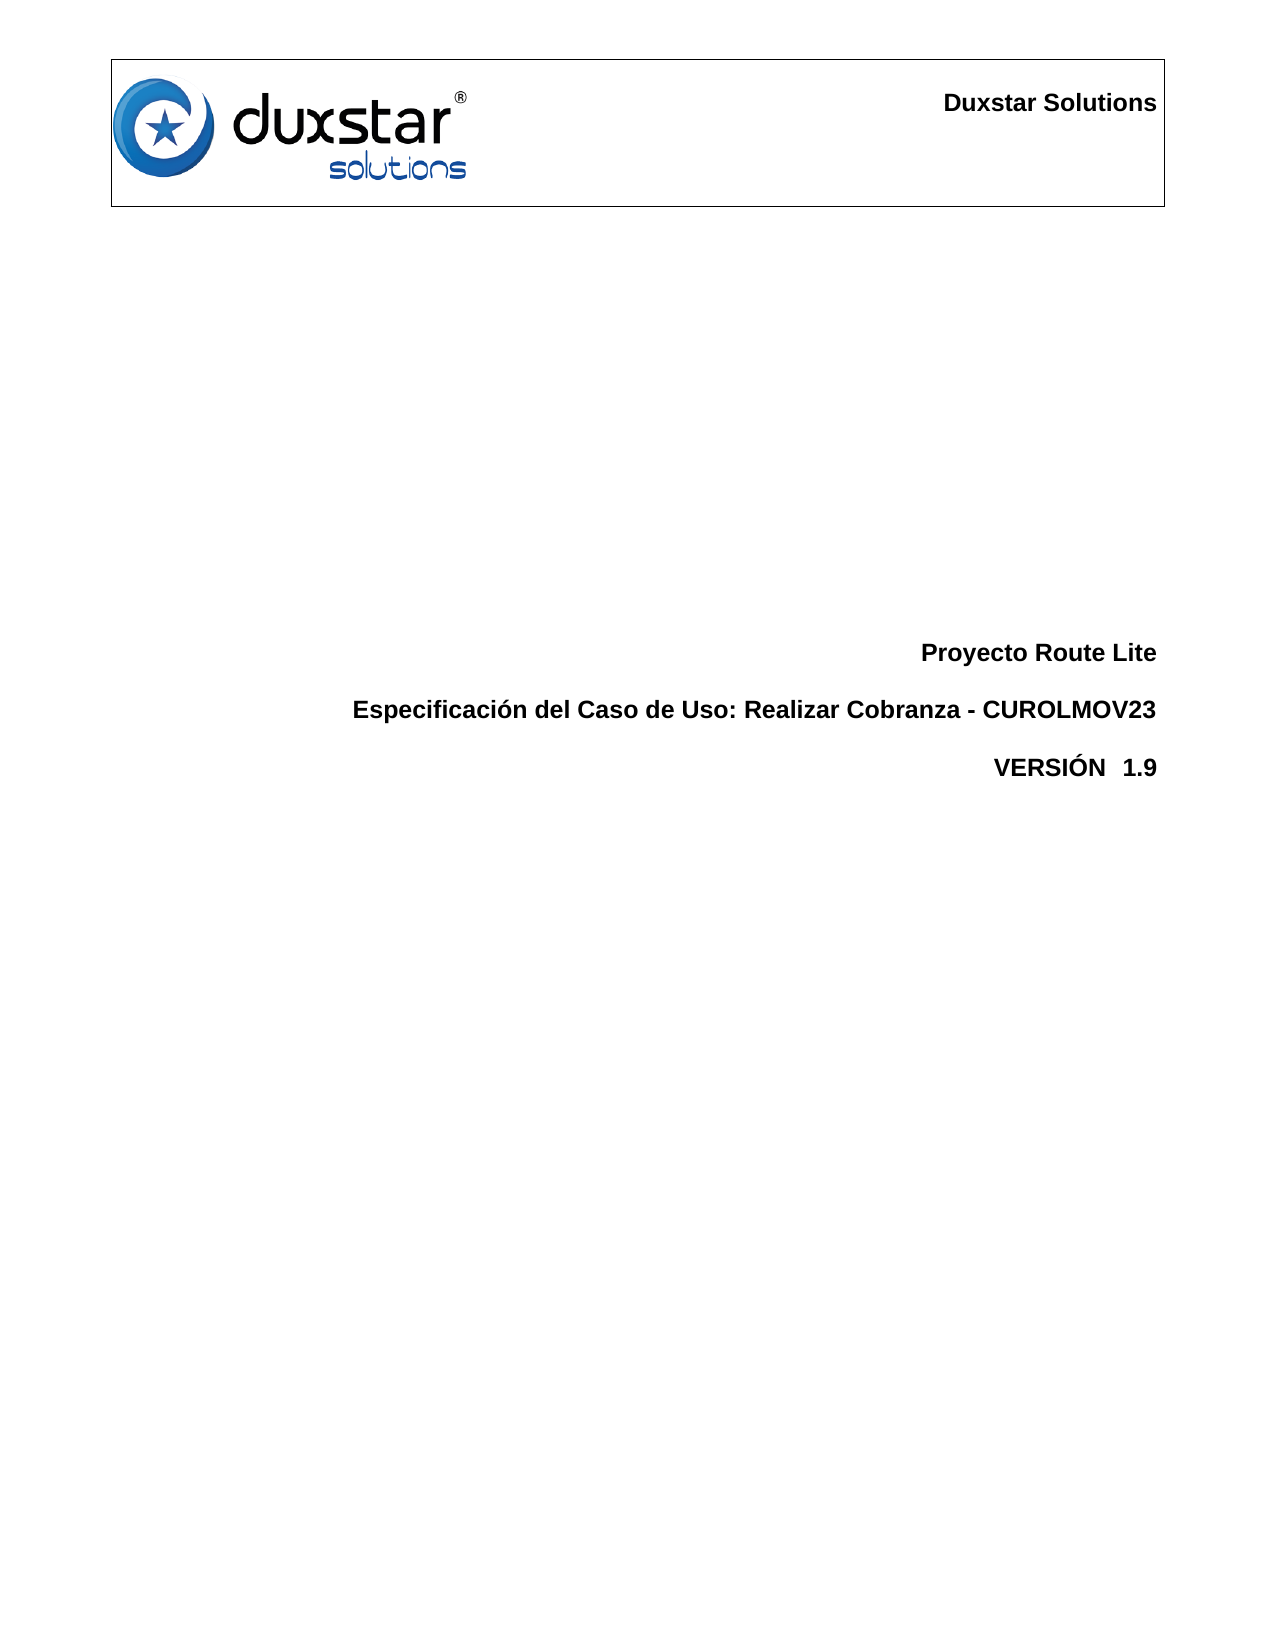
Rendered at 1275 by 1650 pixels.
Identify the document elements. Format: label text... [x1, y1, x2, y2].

text Proyecto Route Lite [118, 638, 1157, 667]
picture [112, 60, 467, 186]
title VERSIÓN 1.9 [118, 753, 1157, 782]
title Especificación del Caso de Uso: Realizar Cobranza - CUROLMOV23 [118, 695, 1157, 724]
